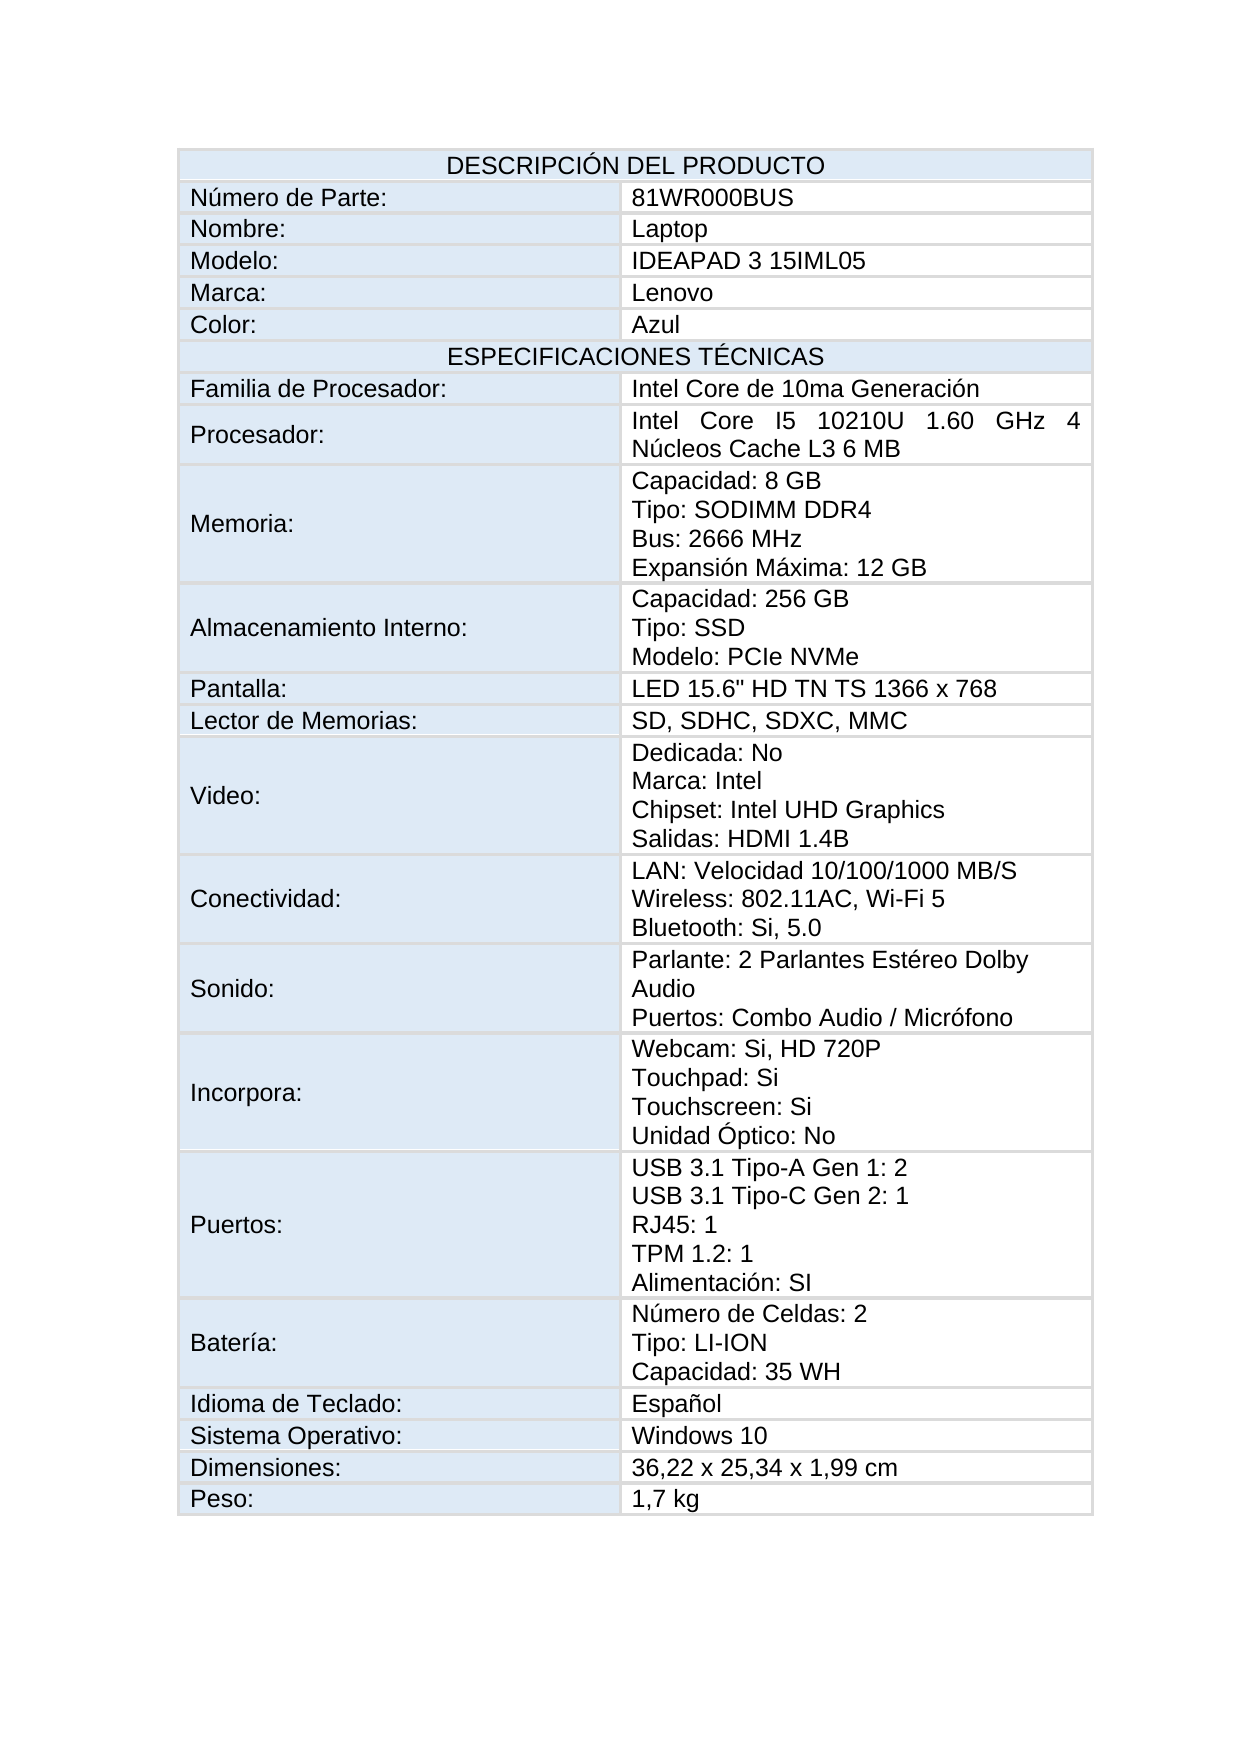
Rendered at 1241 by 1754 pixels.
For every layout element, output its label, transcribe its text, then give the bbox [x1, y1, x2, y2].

table_cell Familia de Procesador: [180, 374, 619, 403]
table_cell SD, SDHC, SDXC, MMC [622, 706, 1091, 734]
table_cell Nombre: [180, 215, 619, 243]
table_cell IDEAPAD 3 15IML05 [622, 246, 1091, 275]
table_cell Marca: [180, 278, 619, 307]
table_cell Idioma de Teclado: [180, 1389, 619, 1418]
table_cell Memoria: [180, 466, 619, 581]
table_cell Dedicada: No Marca: Intel Chipset: Intel UHD Graphics Salidas: HDMI 1.4B [622, 738, 1091, 853]
table_cell Intel Core I5 10210U 1.60 GHz 4 Núcleos Cache L3 6 MB [622, 406, 1091, 463]
table_cell Parlante: 2 Parlantes Estéreo Dolby Audio Puertos: Combo Audio / Micrófono [622, 945, 1091, 1031]
table_cell 81WR000BUS [622, 183, 1091, 211]
table_cell USB 3.1 Tipo-A Gen 1: 2 USB 3.1 Tipo-C Gen 2: 1 RJ45: 1 TPM 1.2: 1 Alimentación: SI [622, 1153, 1091, 1296]
table_cell Incorpora: [180, 1035, 619, 1149]
table_cell Sonido: [180, 945, 619, 1031]
table_cell Dimensiones: [180, 1453, 619, 1481]
table_cell Intel Core de 10ma Generación [622, 374, 1091, 403]
table_header DESCRIPCIÓN DEL PRODUCTO [180, 151, 1091, 179]
table_cell Batería: [180, 1300, 619, 1386]
table_cell Peso: [180, 1485, 619, 1513]
table_cell Webcam: Si, HD 720P Touchpad: Si Touchscreen: Si ​​​​Unidad Óptico: No [622, 1035, 1091, 1149]
table_cell Almacenamiento Interno: [180, 585, 619, 671]
table_cell Conectividad: [180, 856, 619, 942]
table_cell LAN: Velocidad 10/100/1000 MB/S Wireless: 802.11AC, Wi-Fi 5 Bluetooth: Si, 5.0 [622, 856, 1091, 942]
table_cell Lector de Memorias: [180, 706, 619, 734]
table_cell Laptop [622, 215, 1091, 243]
table_cell Sistema Operativo: [180, 1421, 619, 1449]
table_cell Español [622, 1389, 1091, 1418]
table_cell Número de Parte: [180, 183, 619, 211]
table_cell Número de Celdas: 2 Tipo: LI-ION Capacidad: 35 WH [622, 1300, 1091, 1386]
table_cell Procesador: [180, 406, 619, 463]
table_cell ESPECIFICACIONES TÉCNICAS [180, 342, 1091, 371]
table_cell Puertos: [180, 1153, 619, 1296]
table_cell Video: [180, 738, 619, 853]
table_cell Capacidad: 256 GB Tipo: SSD Modelo: PCIe NVMe [622, 585, 1091, 671]
table_cell LED 15.6" HD TN TS 1366 x 768 [622, 674, 1091, 703]
table_cell 1,7 kg [622, 1485, 1091, 1513]
table_cell Lenovo [622, 278, 1091, 307]
table_cell Azul [622, 310, 1091, 339]
table_cell 36,22 x 25,34 x 1,99 cm [622, 1453, 1091, 1481]
table_cell Modelo: [180, 246, 619, 275]
table_cell Windows 10 [622, 1421, 1091, 1449]
table_cell Capacidad: 8 GB Tipo: SODIMM DDR4 Bus: 2666 MHz Expansión Máxima: 12 GB [622, 466, 1091, 581]
table_cell Color: [180, 310, 619, 339]
table_cell Pantalla: [180, 674, 619, 703]
